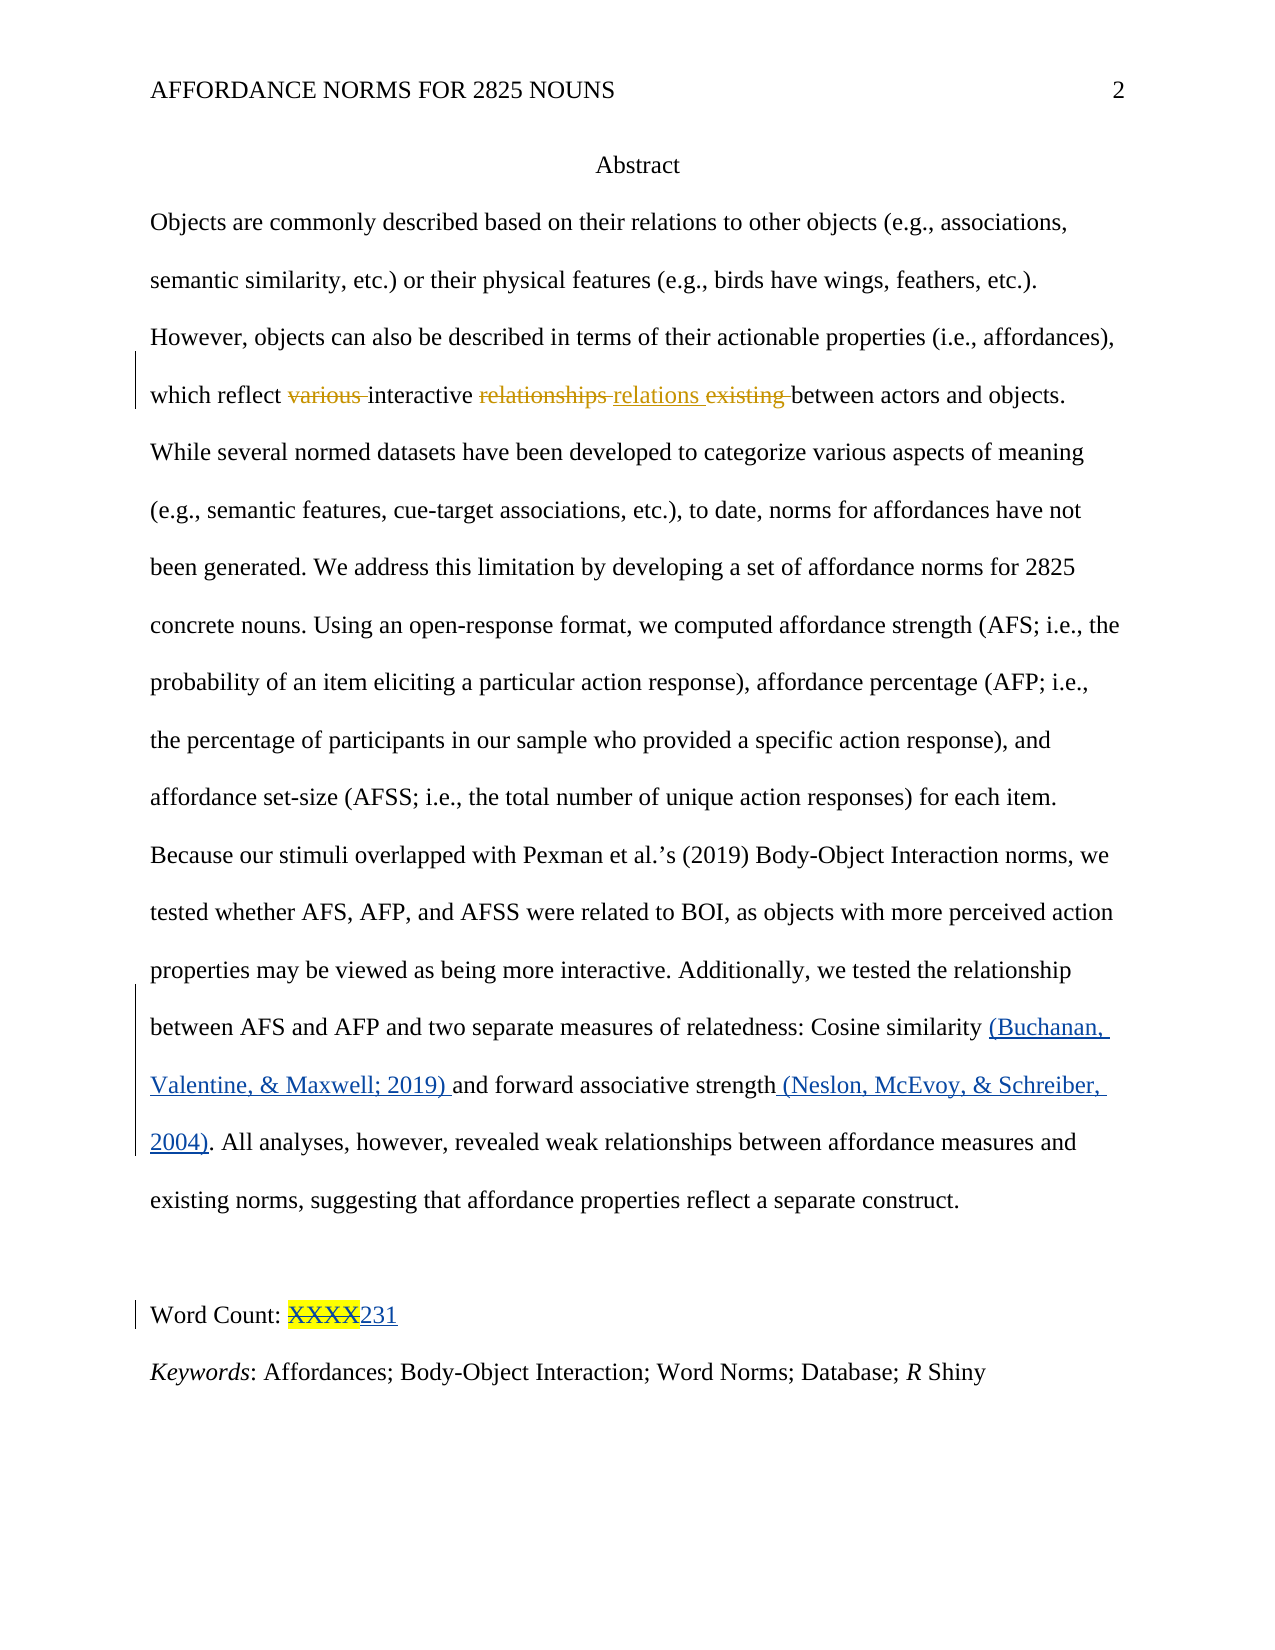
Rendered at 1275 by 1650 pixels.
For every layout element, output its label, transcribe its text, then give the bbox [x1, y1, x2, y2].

text Objects are commonly described based on their relations to other objects (e.g., associations, semantic similarity, etc.) or their physical features (e.g., birds have wings, feathers, etc.). However, objects can also be described in terms of their actionable properties (i.e., affordances), which reflect interactive between actors and objects. While several normed datasets have been developed to categorize various aspects of meaning (e.g., semantic features, cue-target associations, etc.), to date, norms for affordances have not been generated. We address this limitation by developing a set of affordance norms for 2825 concrete nouns. Using an open-response format, we computed affordance strength (AFS; i.e., the probability of an item eliciting a particular action response), affordance percentage (AFP; i.e., the percentage of participants in our sample who provided a specific action response), and affordance set-size (AFSS; i.e., the total number of unique action responses) for each item. Because our stimuli overlapped with Pexman et al.’s (2019) Body-Object Interaction norms, we tested whether AFS, AFP, and AFSS were related to BOI, as objects with more perceived action properties may be viewed as being more interactive. Additionally, we tested the relationship between AFS and AFP and two separate measures of relatedness: Cosine similarity and forward associative strength. All analyses, however, revealed weak relationships between affordance measures and existing norms, suggesting that affordance properties reflect a separate construct. [150, 207, 1125, 1214]
text Keywords: Affordances; Body-Object Interaction; Word Norms; Database; R Shiny [150, 1357, 1125, 1386]
text Word Count: [360, 1300, 1125, 1329]
text Word Count: [150, 1300, 288, 1329]
text Abstract [150, 150, 1125, 179]
